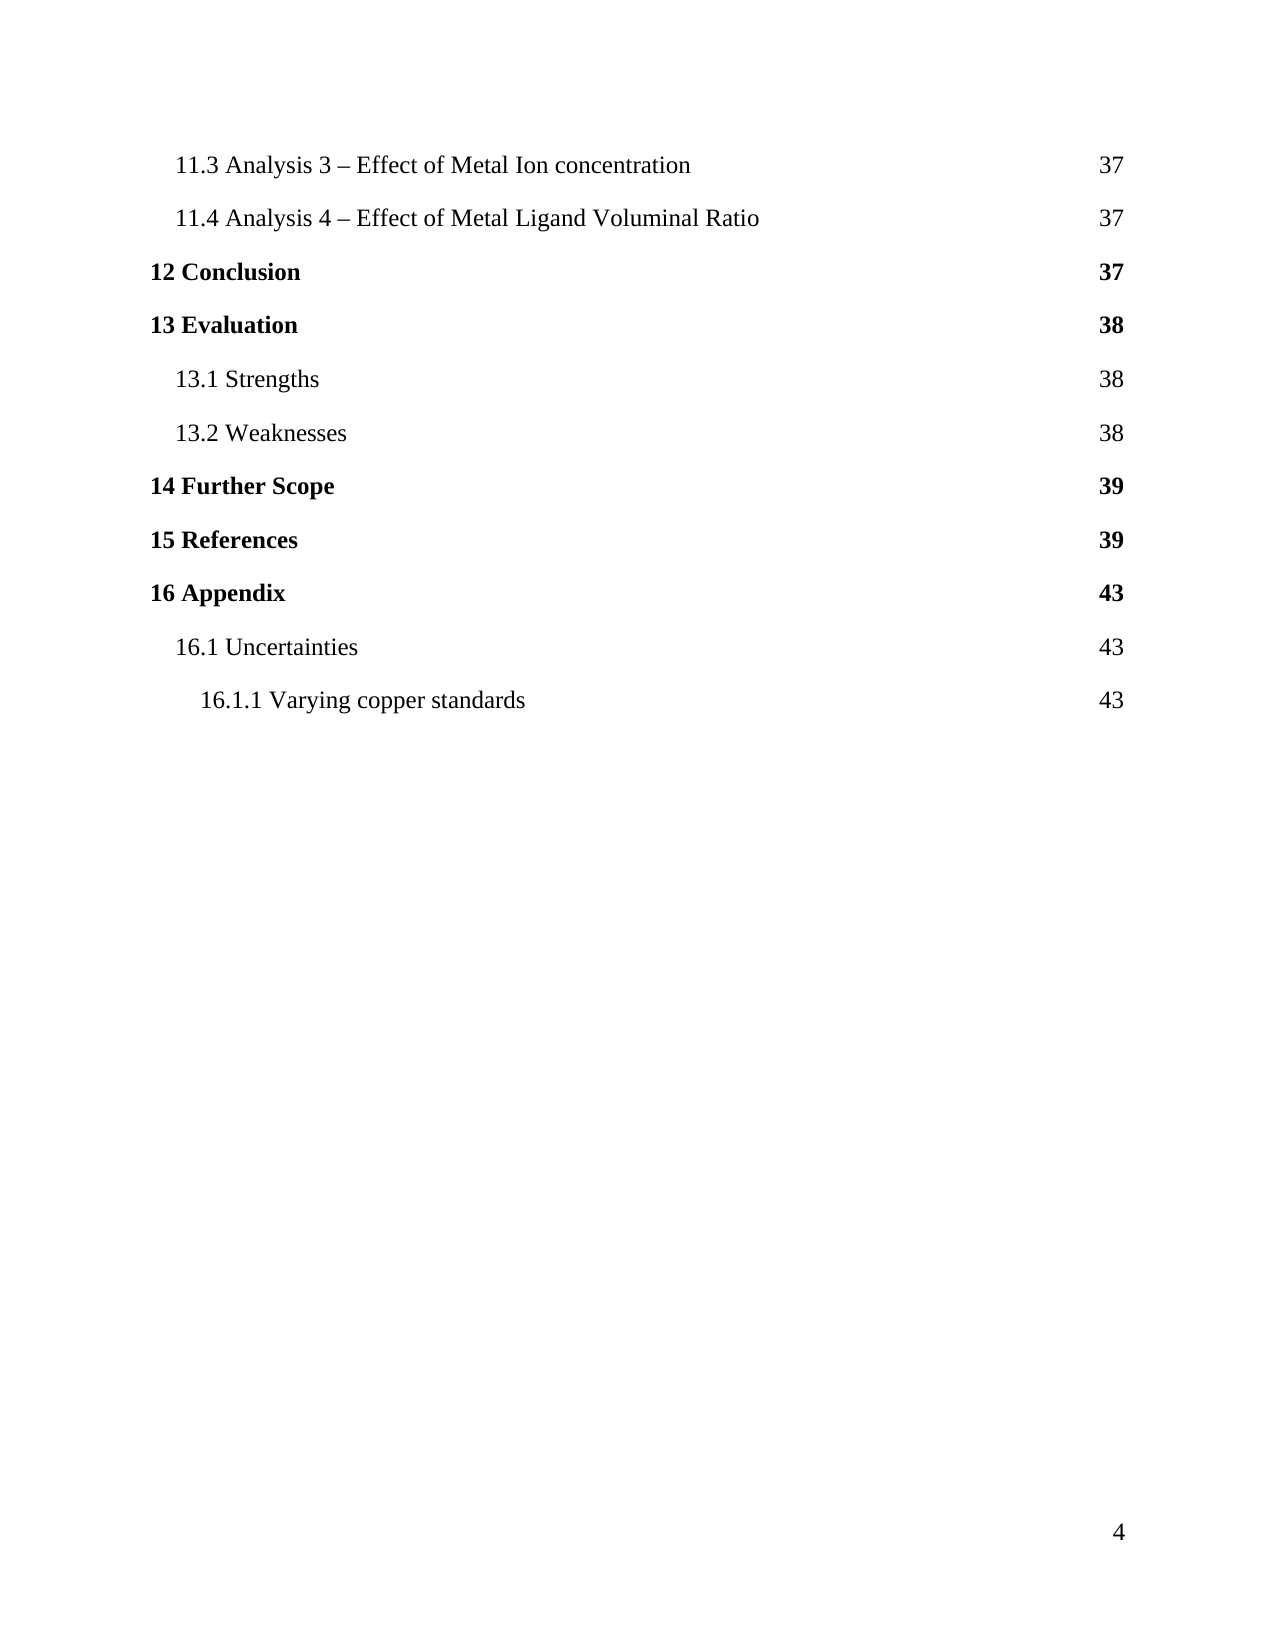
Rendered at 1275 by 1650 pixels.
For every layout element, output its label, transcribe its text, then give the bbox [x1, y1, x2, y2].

text 13.1 Strengths 38 [175, 364, 1125, 393]
text 13.2 Weaknesses 38 [175, 418, 1125, 446]
text 13 Evaluation 38 [150, 311, 1125, 339]
text 16.1 Uncertainties 43 [175, 632, 1125, 661]
text 14 Further Scope 39 [150, 471, 1125, 500]
text 11.4 Analysis 4 – Effect of Metal Ligand Voluminal Ratio 37 [175, 203, 1125, 232]
text 15 References 39 [150, 525, 1125, 553]
text 11.3 Analysis 3 – Effect of Metal Ion concentration 37 [175, 150, 1125, 179]
text 16.1.1 Varying copper standards 43 [200, 685, 1125, 714]
text 16 Appendix 43 [150, 578, 1125, 607]
text 12 Conclusion 37 [150, 257, 1125, 286]
